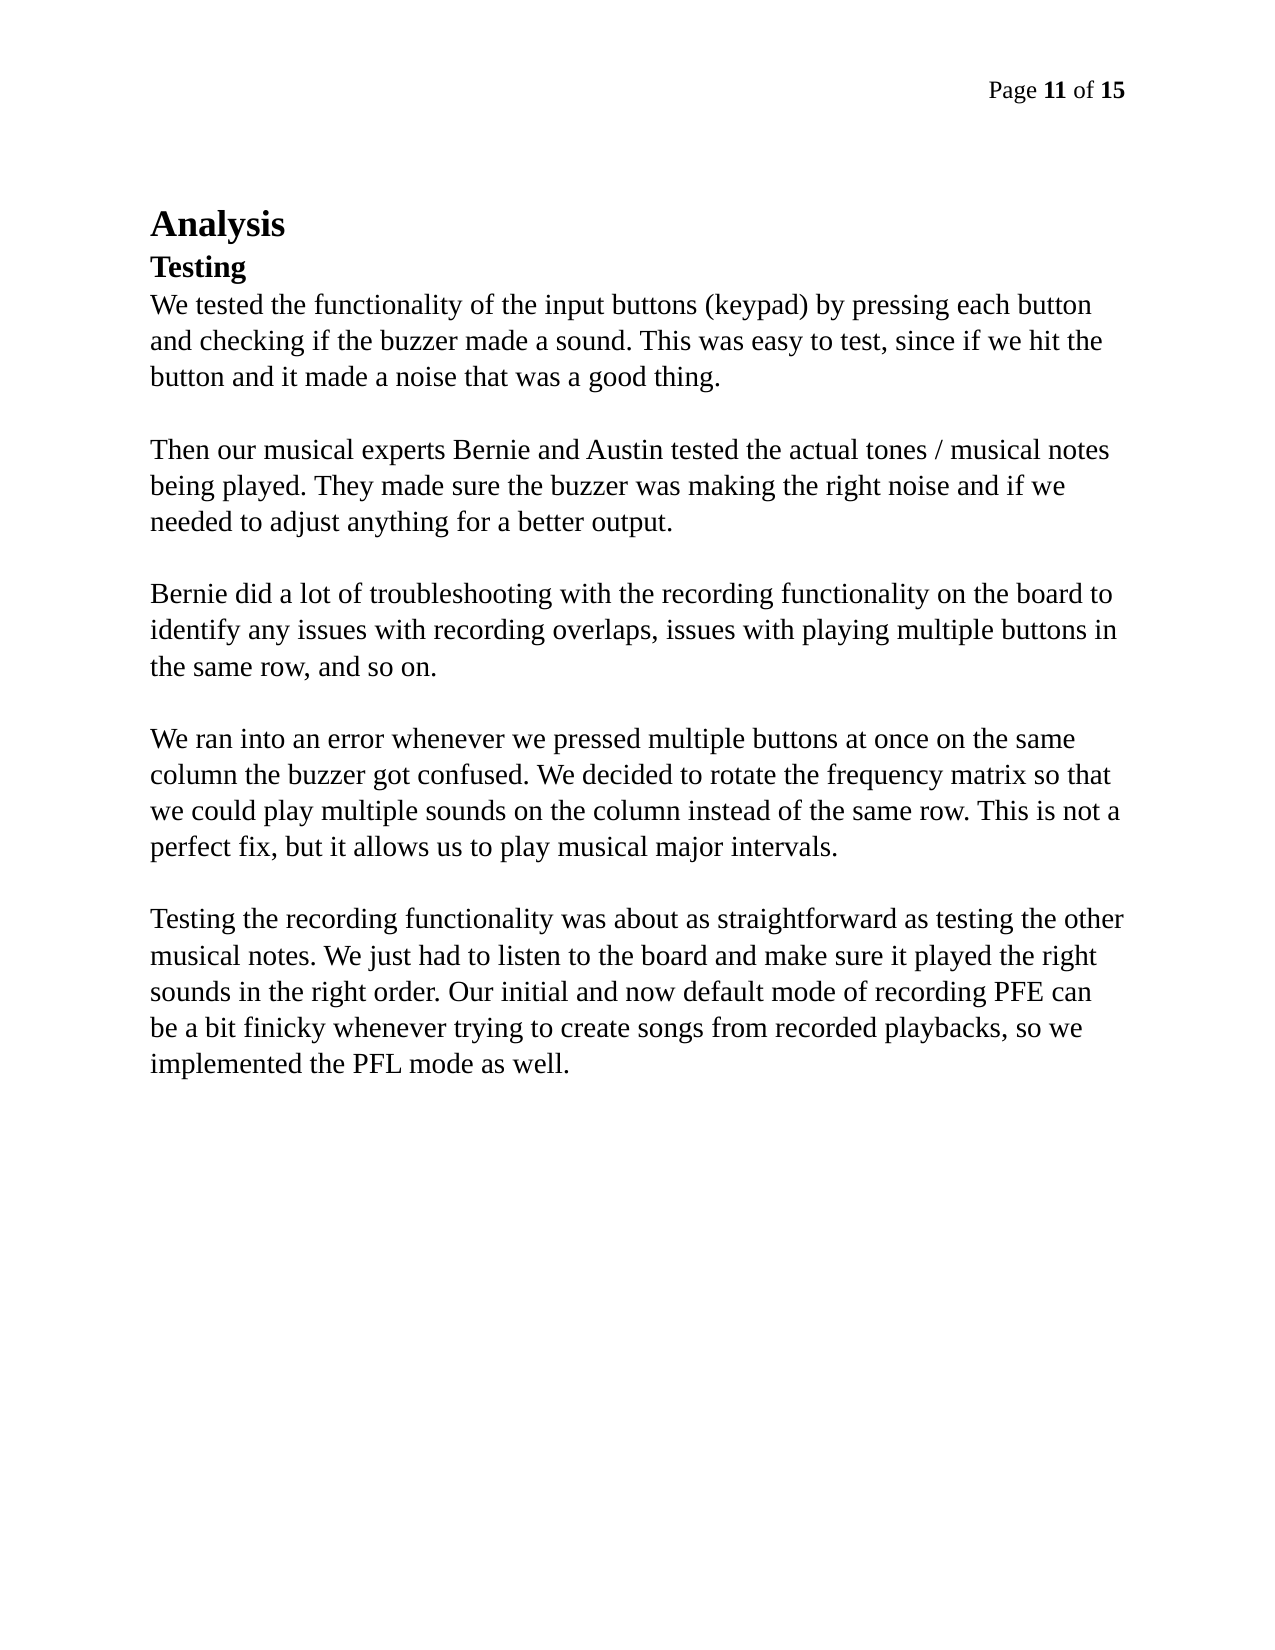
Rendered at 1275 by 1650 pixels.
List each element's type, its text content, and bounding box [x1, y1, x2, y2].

text Analysis [150, 202, 1125, 245]
text We tested the functionality of the input buttons (keypad) by pressing each button and checking if the buzzer made a sound. This was easy to test, since if we hit the button and it made a noise that was a good thing. [150, 287, 1125, 393]
text Testing the recording functionality was about as straightforward as testing the other musical notes. We just had to listen to the board and make sure it played the right sounds in the right order. Our initial and now default mode of recording PFE can be a bit finicky whenever trying to create songs from recorded playbacks, so we implemented the PFL mode as well. [150, 902, 1125, 1080]
text Then our musical experts Bernie and Austin tested the actual tones / musical notes being played. They made sure the buzzer was making the right noise and if we needed to adjust anything for a better output. [150, 432, 1125, 538]
text Bernie did a lot of troubleshooting with the recording functionality on the board to identify any issues with recording overlaps, issues with playing multiple buttons in the same row, and so on. [150, 576, 1125, 682]
text We ran into an error whenever we pressed multiple buttons at once on the same column the buzzer got confused. We decided to rotate the frequency matrix so that we could play multiple sounds on the column instead of the same row. This is not a perfect fix, but it allows us to play musical major intervals. [150, 721, 1125, 863]
text Testing [150, 248, 1125, 284]
